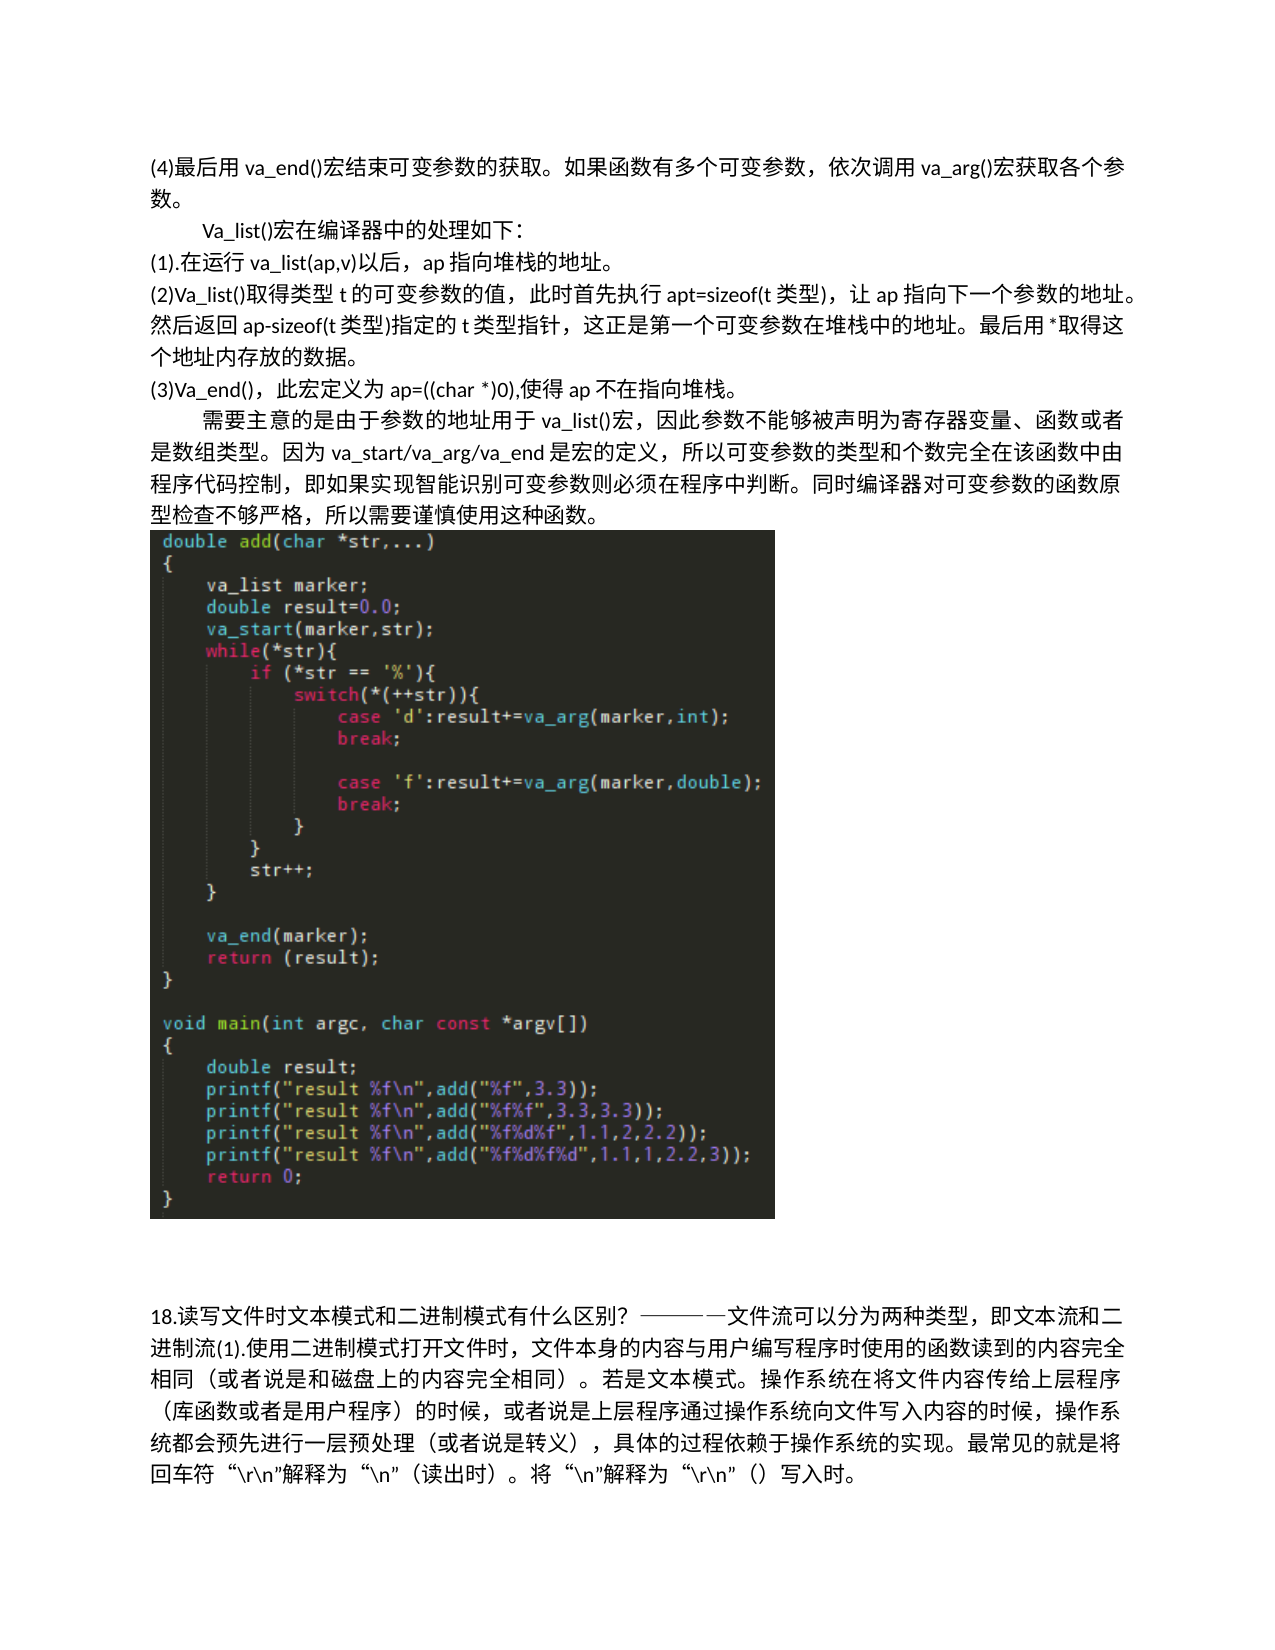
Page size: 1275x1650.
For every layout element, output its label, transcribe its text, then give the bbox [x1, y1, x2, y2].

list Va_list()取得类型t的可变参数的值，此时首先执行apt=sizeof(t类型)，让ap指向下一个参数的地址。然后返回ap-sizeof(t类型)指定的t类型指针，这正是第一个可变参数在堆栈中的地址。最后用*取得这个地址内存放的数据。 [150, 277, 1125, 372]
list Va_end()，此宏定义为ap=((char *)0),使得ap不在指向堆栈。 [150, 372, 1125, 403]
picture [150, 530, 775, 1219]
list 需要主意的是由于参数的地址用于va_list()宏，因此参数不能够被声明为寄存器变量、函数或者是数组类型。因为va_start/va_arg/va_end是宏的定义，所以可变参数的类型和个数完全在该函数中由程序代码控制，即如果实现智能识别可变参数则必须在程序中判断。同时编译器对可变参数的函数原型检查不够严格，所以需要谨慎使用这种函数。 [150, 403, 1125, 530]
list 读写文件时文本模式和二进制模式有什么区别？————文件流可以分为两种类型，即文本流和二进制流(1).使用二进制模式打开文件时，文件本身的内容与用户编写程序时使用的函数读到的内容完全相同（或者说是和磁盘上的内容完全相同）。若是文本模式。操作系统在将文件内容传给上层程序（库函数或者是用户程序）的时候，或者说是上层程序通过操作系统向文件写入内容的时候，操作系统都会预先进行一层预处理（或者说是转义），具体的过程依赖于操作系统的实现。最常见的就是将回车符“\r\n”解释为“\n”（读出时）。将“\n”解释为“\r\n”（）写入时。 [150, 1299, 1125, 1489]
list 最后用va_end()宏结束可变参数的获取。如果函数有多个可变参数，依次调用va_arg()宏获取各个参数。 [150, 150, 1125, 213]
list Va_list()宏在编译器中的处理如下： [150, 213, 1125, 245]
list .在运行va_list(ap,v)以后，ap指向堆栈的地址。 [150, 245, 1125, 277]
